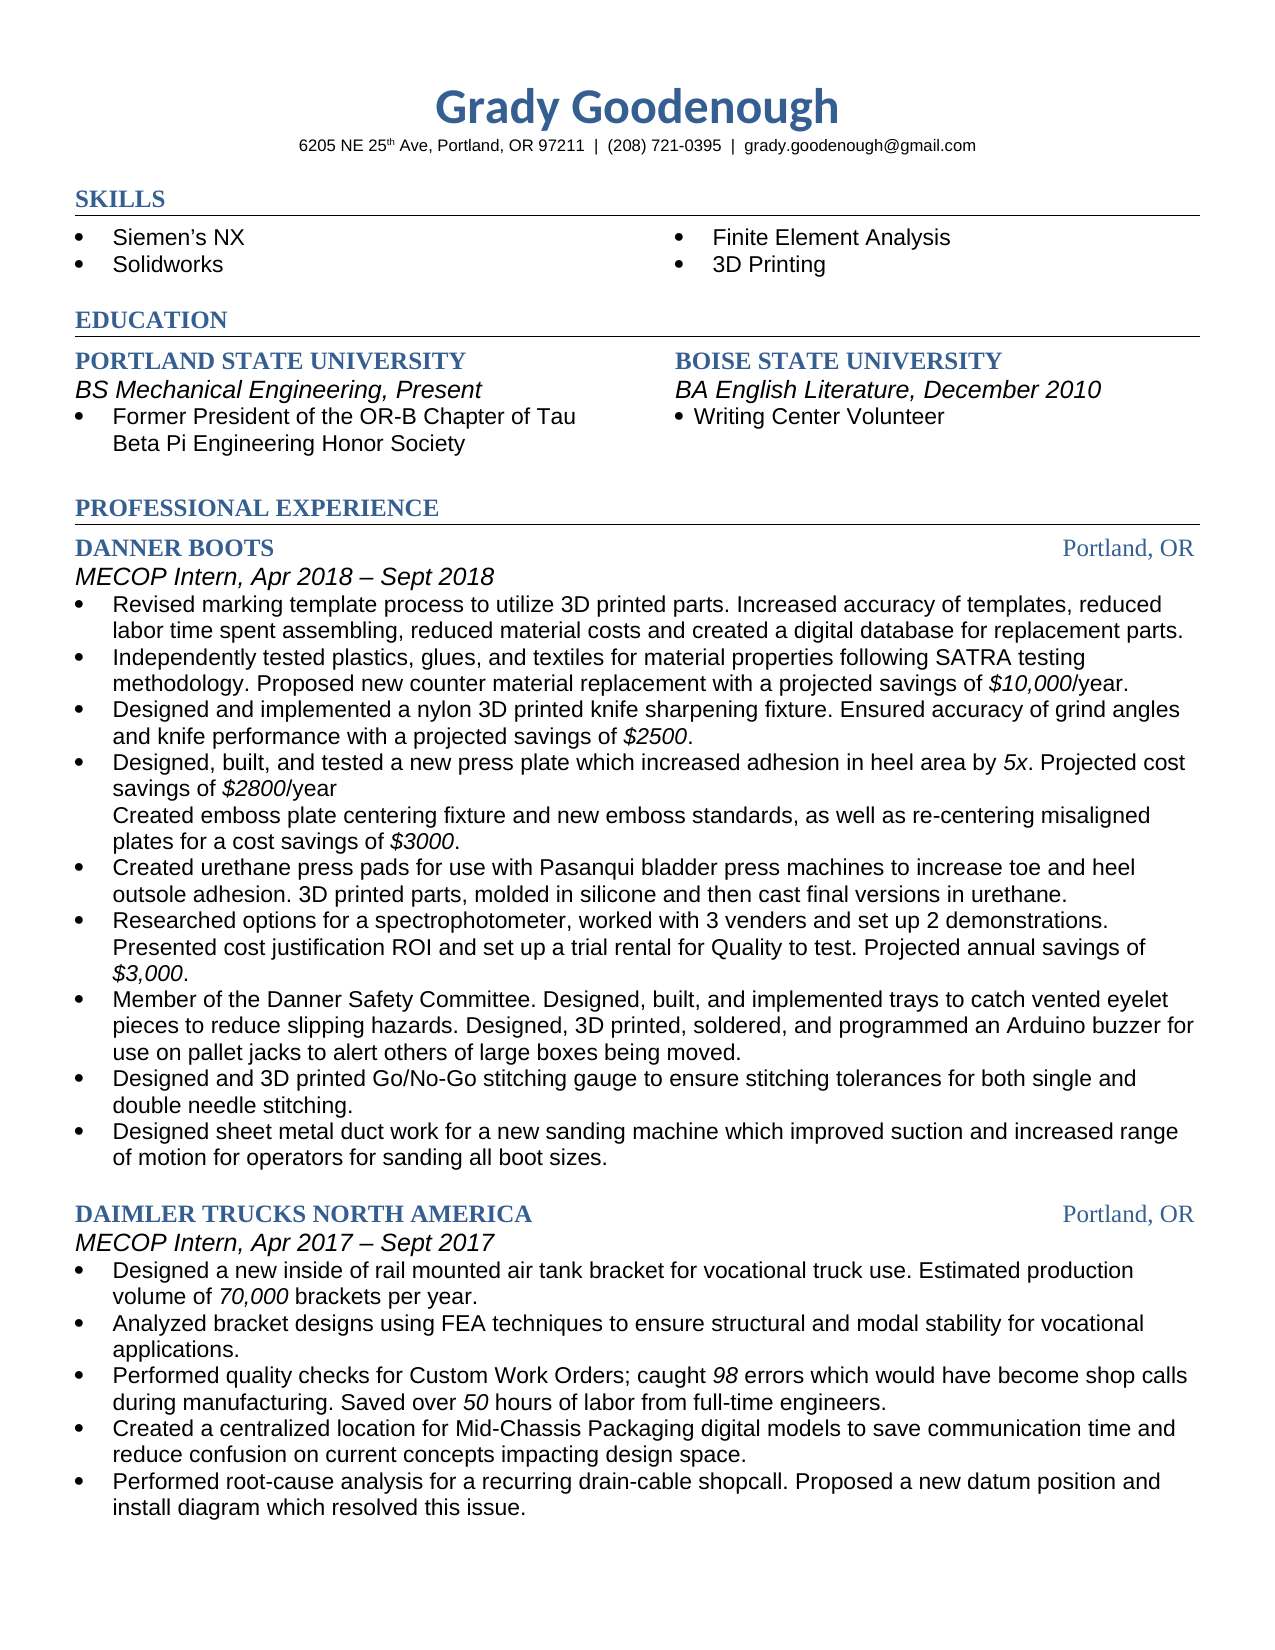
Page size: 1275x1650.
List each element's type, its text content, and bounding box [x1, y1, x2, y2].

text Designed sheet metal duct work for a new sanding machine which improved suction and increased range of motion for operators for sanding all boot sizes. [75, 1118, 1200, 1171]
subtitle Professional Experience [75, 493, 1200, 524]
text Member of the Danner Safety Committee. Designed, built, and implemented trays to catch vented eyelet pieces to reduce slipping hazards. Designed, 3D printed, soldered, and programmed an Arduino buzzer for use on pallet jacks to alert others of large boxes being moved. [75, 986, 1200, 1065]
text Revised marking template process to utilize 3D printed parts. Increased accuracy of templates, reduced labor time spent assembling, reduced material costs and created a digital database for replacement parts. [75, 591, 1200, 643]
list Writing Center Volunteer [675, 403, 1200, 430]
text Performed quality checks for Custom Work Orders; caught 98 errors which would have become shop calls during manufacturing. Saved over 50 hours of labor from full-time engineers. [75, 1362, 1200, 1415]
text Analyzed bracket designs using FEA techniques to ensure structural and modal stability for vocational applications. [75, 1309, 1200, 1362]
text 3D Printing [675, 251, 1200, 277]
title boise State UNIVERSITY [675, 346, 1200, 374]
subtitle MECOP Intern, Apr 2018 – Sept 2018 [75, 562, 1200, 591]
text Finite Element Analysis [675, 224, 1200, 251]
list Created emboss plate centering fixture and new emboss standards, as well as re-centering misaligned plates for a cost savings of $3000. [112, 802, 1200, 854]
text Designed, built, and tested a new press plate which increased adhesion in heel area by 5x. Projected cost savings of $2800/year [75, 749, 1200, 802]
text BS Mechanical Engineering, Present [75, 374, 600, 403]
text BA English Literature, December 2010 [675, 374, 1200, 403]
text Designed a new inside of rail mounted air tank bracket for vocational truck use. Estimated production volume of 70,000 brackets per year. [75, 1257, 1200, 1309]
subtitle Skills [75, 184, 1200, 215]
text Siemen’s NX [75, 224, 600, 251]
subtitle MECOP Intern, Apr 2017 – Sept 2017 [75, 1228, 1200, 1257]
text Former President of the OR-B Chapter of Tau Beta Pi Engineering Honor Society [75, 403, 600, 456]
text Created a centralized location for Mid-Chassis Packaging digital models to save communication time and reduce confusion on current concepts impacting design space. [75, 1415, 1200, 1468]
text Researched options for a spectrophotometer, worked with 3 venders and set up 2 demonstrations. Presented cost justification ROI and set up a trial rental for Quality to test. Projected annual savings of $3,000. [75, 907, 1200, 986]
text Solidworks [75, 251, 600, 277]
text Designed and 3D printed Go/No-Go stitching gauge to ensure stitching tolerances for both single and double needle stitching. [75, 1065, 1200, 1118]
subtitle Education [75, 306, 1200, 336]
title Portland state university [75, 346, 600, 374]
text Performed root-cause analysis for a recurring drain-cable shopcall. Proposed a new datum position and install diagram which resolved this issue. [75, 1468, 1200, 1520]
text 6205 NE 25th Ave, Portland, OR 97211 | (208) 721-0395 | grady.goodenough@gmail.com [75, 136, 1200, 155]
text Created urethane press pads for use with Pasanqui bladder press machines to increase toe and heel outsole adhesion. 3D printed parts, molded in silicone and then cast final versions in urethane. [75, 854, 1200, 907]
text Designed and implemented a nylon 3D printed knife sharpening fixture. Ensured accuracy of grind angles and knife performance with a projected savings of $2500. [75, 696, 1200, 749]
text daimler trucks north america Portland, OR [75, 1199, 1200, 1228]
text Grady Goodenough [75, 75, 1200, 136]
text Independently tested plastics, glues, and textiles for material properties following SATRA testing methodology. Proposed new counter material replacement with a projected savings of $10,000/year. [75, 643, 1200, 696]
text Danner boots Portland, OR [75, 533, 1200, 562]
